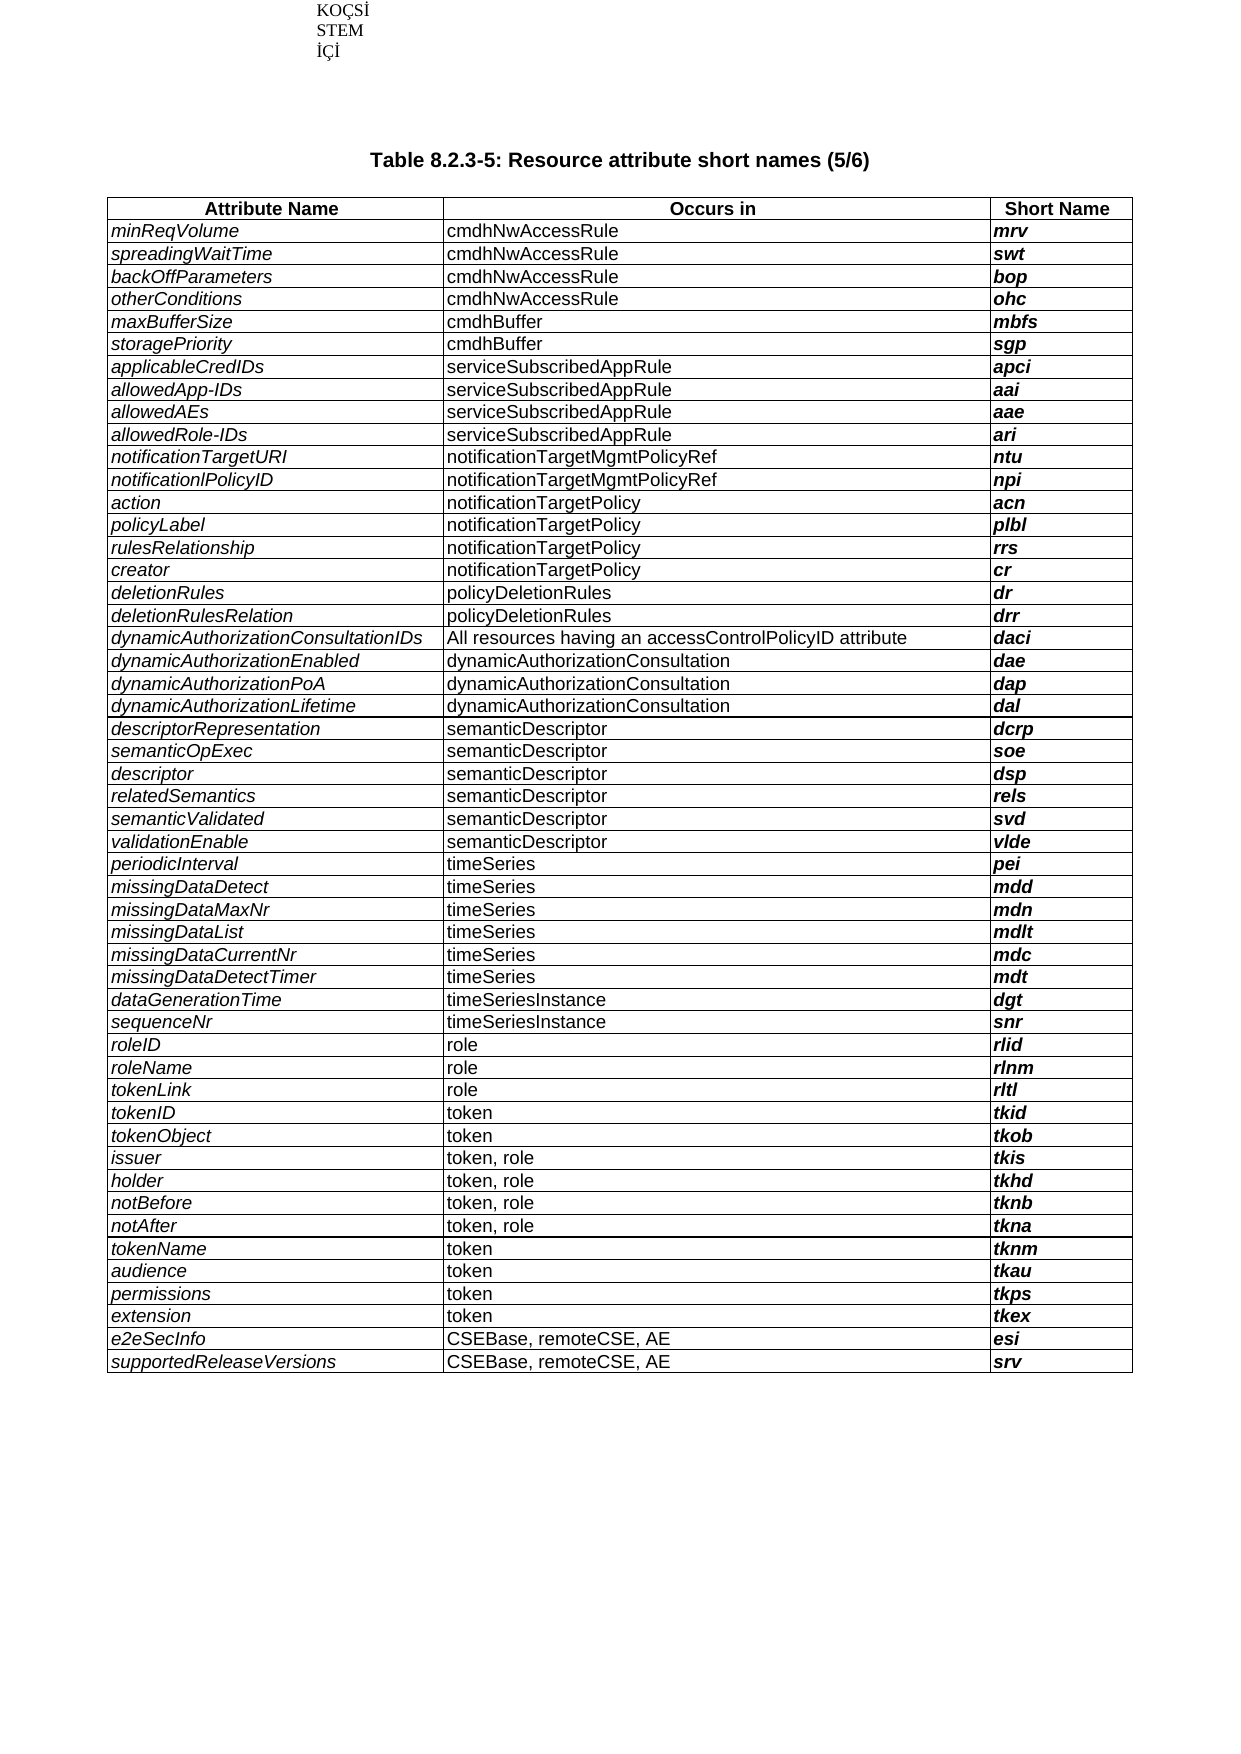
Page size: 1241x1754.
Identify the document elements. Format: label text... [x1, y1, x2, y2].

table_cell creator [108, 559, 443, 581]
table_cell semanticDescriptor [444, 763, 990, 784]
table_cell notificationTargetMgmtPolicyRef [444, 469, 990, 490]
table_cell token [444, 1238, 990, 1259]
table_cell notificationTargetURI [108, 446, 443, 468]
text Table 8.2.3-5: Resource attribute short names (5/6) [148, 148, 1093, 172]
table_cell dynamicAuthorizationConsultationIDs [108, 627, 443, 649]
table_cell plbl [991, 514, 1132, 536]
table_cell deletionRulesRelation [108, 605, 443, 626]
table_cell tknb [991, 1192, 1132, 1214]
table_cell missingDataDetect [108, 876, 443, 897]
table_cell maxBufferSize [108, 311, 443, 332]
table_cell dynamicAuthorizationLifetime [108, 695, 443, 716]
table_cell tknm [991, 1238, 1132, 1259]
table_cell mdc [991, 944, 1132, 965]
table_header Attribute Name [108, 198, 443, 219]
table_cell CSEBase, remoteCSE, AE [444, 1350, 990, 1372]
table_cell ohc [991, 288, 1132, 309]
table_cell daci [991, 627, 1132, 649]
table_cell vlde [991, 831, 1132, 852]
table_cell token [444, 1260, 990, 1282]
table_cell timeSeriesInstance [444, 1011, 990, 1033]
table_cell notificationTargetPolicy [444, 514, 990, 536]
table_cell tkna [991, 1215, 1132, 1236]
table_cell aai [991, 379, 1132, 400]
table_cell mdd [991, 876, 1132, 897]
table_cell dap [991, 672, 1132, 694]
table_cell action [108, 491, 443, 513]
table_cell applicableCredIDs [108, 356, 443, 377]
table_cell cr [991, 559, 1132, 581]
table_cell mbfs [991, 311, 1132, 332]
table_cell policyDeletionRules [444, 582, 990, 603]
table_cell timeSeries [444, 944, 990, 965]
table_cell tkhd [991, 1170, 1132, 1191]
table_cell semanticDescriptor [444, 808, 990, 829]
table_cell tokenObject [108, 1124, 443, 1146]
table_cell issuer [108, 1147, 443, 1168]
table_cell acn [991, 491, 1132, 513]
table_cell dynamicAuthorizationConsultation [444, 672, 990, 694]
table_header Occurs in [444, 198, 990, 219]
table_cell notificationTargetPolicy [444, 537, 990, 558]
table_cell storagePriority [108, 333, 443, 355]
table_cell relatedSemantics [108, 785, 443, 807]
table_cell rlnm [991, 1057, 1132, 1078]
table_cell missingDataCurrentNr [108, 944, 443, 965]
table_cell token, role [444, 1170, 990, 1191]
table_cell dataGenerationTime [108, 989, 443, 1010]
table_cell rrs [991, 537, 1132, 558]
table_cell validationEnable [108, 831, 443, 852]
table_cell soe [991, 740, 1132, 762]
table_cell timeSeries [444, 853, 990, 875]
table_cell missingDataList [108, 921, 443, 942]
table_cell tkob [991, 1124, 1132, 1146]
table_cell dal [991, 695, 1132, 716]
table_cell serviceSubscribedAppRule [444, 401, 990, 423]
table_cell srv [991, 1350, 1132, 1372]
table_cell tkis [991, 1147, 1132, 1168]
table_cell notificationTargetPolicy [444, 559, 990, 581]
table_cell token [444, 1124, 990, 1146]
table_cell policyLabel [108, 514, 443, 536]
table_cell tokenID [108, 1102, 443, 1123]
table_cell aae [991, 401, 1132, 423]
table_cell tkps [991, 1283, 1132, 1304]
table_cell allowedAEs [108, 401, 443, 423]
table_cell token, role [444, 1192, 990, 1214]
table_cell cmdhNwAccessRule [444, 243, 990, 264]
table_cell notificationTargetPolicy [444, 491, 990, 513]
table_cell token, role [444, 1147, 990, 1168]
table_cell semanticOpExec [108, 740, 443, 762]
table_cell missingDataMaxNr [108, 898, 443, 920]
table_cell notAfter [108, 1215, 443, 1236]
table_cell pei [991, 853, 1132, 875]
table_cell holder [108, 1170, 443, 1191]
table_cell mdt [991, 966, 1132, 988]
table_cell notBefore [108, 1192, 443, 1214]
table_cell timeSeries [444, 966, 990, 988]
table_cell roleName [108, 1057, 443, 1078]
table_cell mdn [991, 898, 1132, 920]
table_cell svd [991, 808, 1132, 829]
table_cell missingDataDetectTimer [108, 966, 443, 988]
table_cell ari [991, 424, 1132, 445]
table_cell tkid [991, 1102, 1132, 1123]
table_cell e2eSecInfo [108, 1328, 443, 1349]
table_cell allowedApp-IDs [108, 379, 443, 400]
table_cell CSEBase, remoteCSE, AE [444, 1328, 990, 1349]
table_cell mdlt [991, 921, 1132, 942]
table_cell dr [991, 582, 1132, 603]
table_cell tkex [991, 1305, 1132, 1327]
table_cell swt [991, 243, 1132, 264]
table_cell serviceSubscribedAppRule [444, 356, 990, 377]
table_cell tokenLink [108, 1079, 443, 1101]
table_cell semanticDescriptor [444, 831, 990, 852]
table_cell descriptorRepresentation [108, 718, 443, 739]
table_cell snr [991, 1011, 1132, 1033]
table_cell sgp [991, 333, 1132, 355]
table_cell dsp [991, 763, 1132, 784]
table_cell serviceSubscribedAppRule [444, 424, 990, 445]
table_cell drr [991, 605, 1132, 626]
table_cell cmdhNwAccessRule [444, 265, 990, 287]
table_cell token [444, 1102, 990, 1123]
table_cell cmdhBuffer [444, 311, 990, 332]
table_header Short Name [991, 198, 1132, 219]
table_cell extension [108, 1305, 443, 1327]
table_cell cmdhNwAccessRule [444, 220, 990, 242]
table_cell apci [991, 356, 1132, 377]
table_cell dynamicAuthorizationPoA [108, 672, 443, 694]
table_cell tkau [991, 1260, 1132, 1282]
table_cell token, role [444, 1215, 990, 1236]
table_cell dcrp [991, 718, 1132, 739]
table_cell esi [991, 1328, 1132, 1349]
table_cell rels [991, 785, 1132, 807]
table_cell dynamicAuthorizationConsultation [444, 650, 990, 671]
table_cell roleID [108, 1034, 443, 1056]
table_cell backOffParameters [108, 265, 443, 287]
table_cell cmdhBuffer [444, 333, 990, 355]
table_cell descriptor [108, 763, 443, 784]
table_cell cmdhNwAccessRule [444, 288, 990, 309]
table_cell periodicInterval [108, 853, 443, 875]
table_cell role [444, 1057, 990, 1078]
table_cell dynamicAuthorizationEnabled [108, 650, 443, 671]
table_cell token [444, 1305, 990, 1327]
table_cell npi [991, 469, 1132, 490]
table_cell allowedRole-IDs [108, 424, 443, 445]
table_cell rltl [991, 1079, 1132, 1101]
table_cell notificationTargetMgmtPolicyRef [444, 446, 990, 468]
table_cell ntu [991, 446, 1132, 468]
table_cell token [444, 1283, 990, 1304]
table_cell dynamicAuthorizationConsultation [444, 695, 990, 716]
table_cell semanticValidated [108, 808, 443, 829]
table_cell policyDeletionRules [444, 605, 990, 626]
table_cell All resources having an accessControlPolicyID attribute [444, 627, 990, 649]
table_cell timeSeries [444, 876, 990, 897]
table_cell rlid [991, 1034, 1132, 1056]
table_cell tokenName [108, 1238, 443, 1259]
table_cell notificationlPolicyID [108, 469, 443, 490]
table_cell mrv [991, 220, 1132, 242]
table_cell permissions [108, 1283, 443, 1304]
table_cell spreadingWaitTime [108, 243, 443, 264]
table_cell role [444, 1079, 990, 1101]
table_cell semanticDescriptor [444, 740, 990, 762]
table_cell dae [991, 650, 1132, 671]
table_cell timeSeries [444, 898, 990, 920]
table_cell timeSeries [444, 921, 990, 942]
table_cell serviceSubscribedAppRule [444, 379, 990, 400]
table_cell semanticDescriptor [444, 718, 990, 739]
table_cell rulesRelationship [108, 537, 443, 558]
table_cell minReqVolume [108, 220, 443, 242]
table_cell semanticDescriptor [444, 785, 990, 807]
table_cell supportedReleaseVersions [108, 1350, 443, 1372]
table_cell otherConditions [108, 288, 443, 309]
table_cell audience [108, 1260, 443, 1282]
table_cell role [444, 1034, 990, 1056]
table_cell deletionRules [108, 582, 443, 603]
table_cell dgt [991, 989, 1132, 1010]
table_cell sequenceNr [108, 1011, 443, 1033]
table_cell bop [991, 265, 1132, 287]
table_cell timeSeriesInstance [444, 989, 990, 1010]
